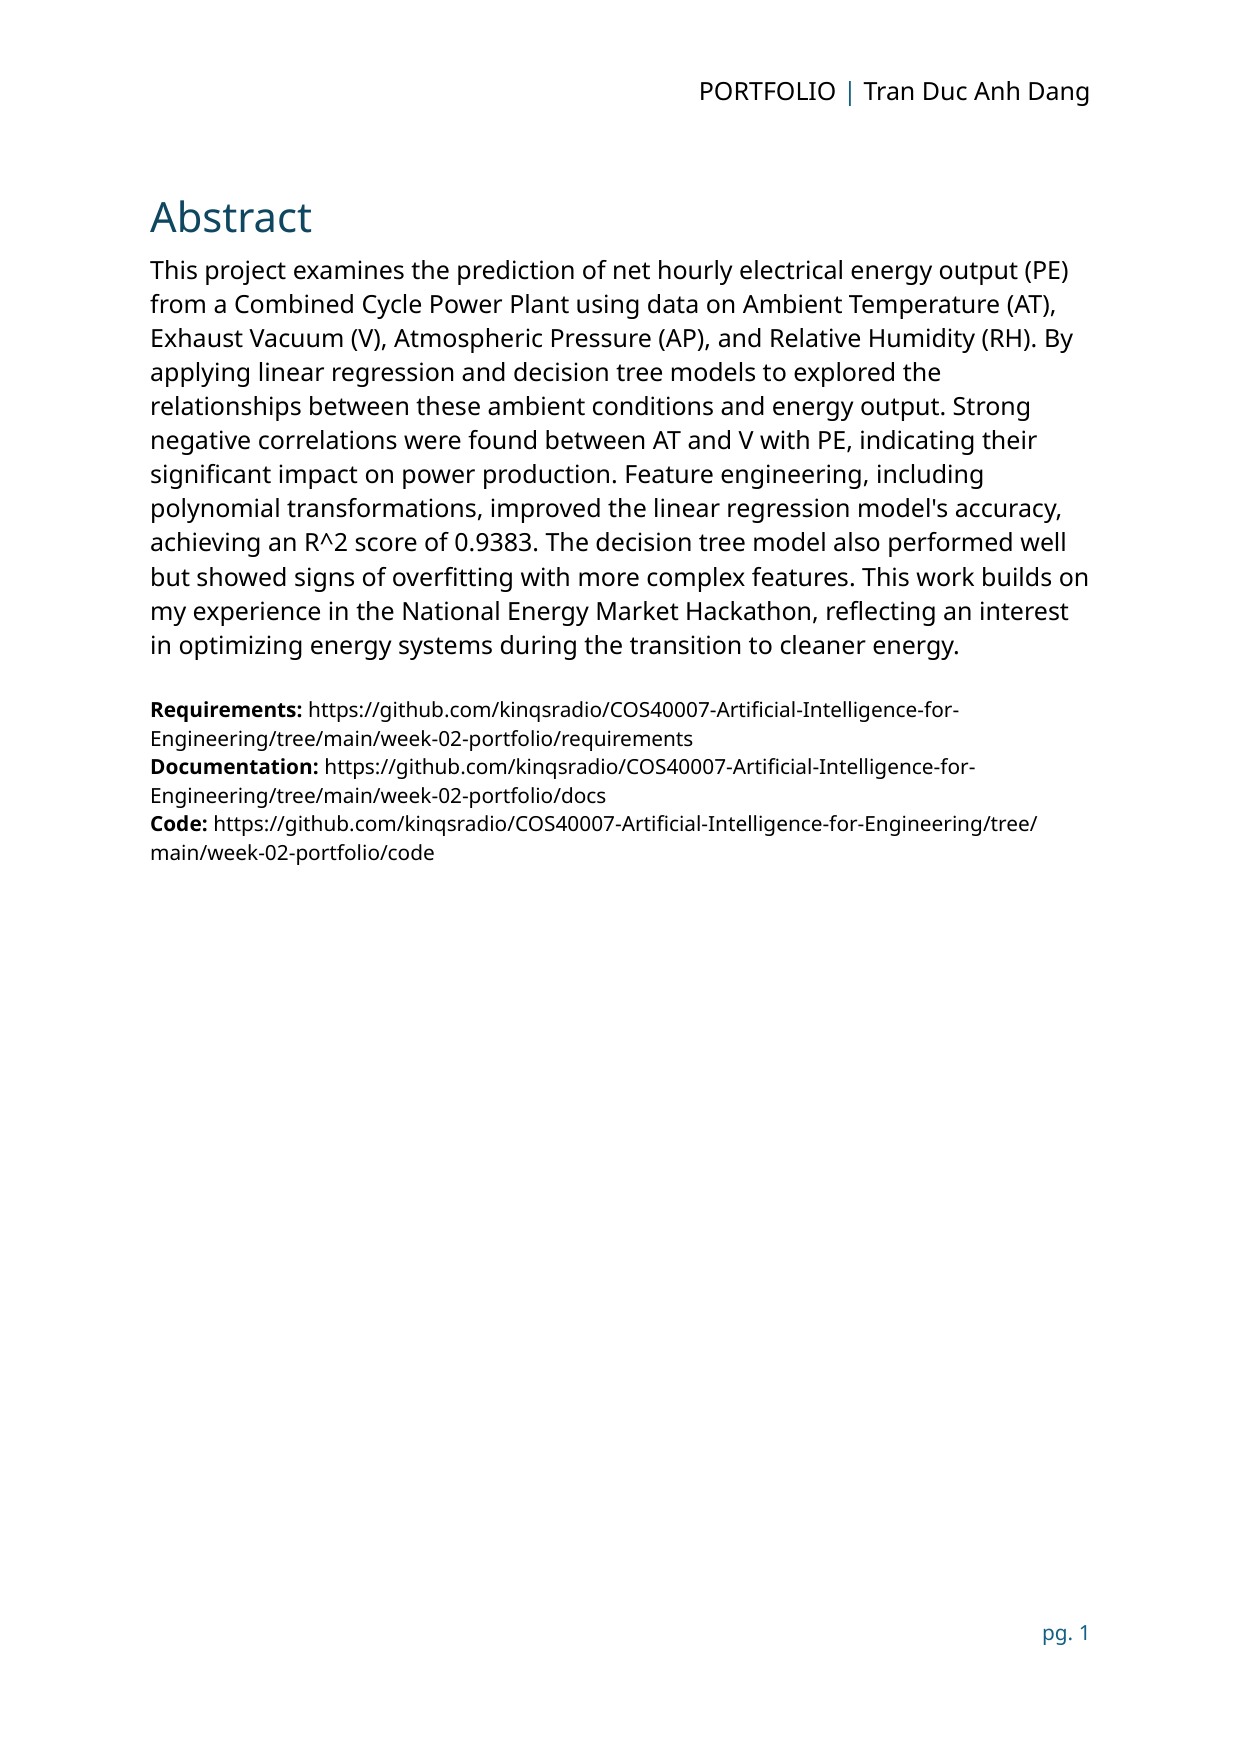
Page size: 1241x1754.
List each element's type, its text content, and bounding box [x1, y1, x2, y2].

text Code: https://github.com/kinqsradio/COS40007-Artificial-Intelligence-for-Engineering/tree/main/week-02-portfolio/code [150, 809, 1090, 866]
subtitle Abstract [150, 187, 1090, 244]
text Requirements: https://github.com/kinqsradio/COS40007-Artificial-Intelligence-for-Engineering/tree/main/week-02-portfolio/requirements [150, 695, 1090, 752]
text This project examines the prediction of net hourly electrical energy output (PE) from a Combined Cycle Power Plant using data on Ambient Temperature (AT), Exhaust Vacuum (V), Atmospheric Pressure (AP), and Relative Humidity (RH). By applying linear regression and decision tree models to explored the relationships between these ambient conditions and energy output. Strong negative correlations were found between AT and V with PE, indicating their significant impact on power production. Feature engineering, including polynomial transformations, improved the linear regression model's accuracy, achieving an R^2 score of 0.9383. The decision tree model also performed well but showed signs of overfitting with more complex features. This work builds on my experience in the National Energy Market Hackathon, reflecting an interest in optimizing energy systems during the transition to cleaner energy. [150, 253, 1090, 661]
text Documentation: https://github.com/kinqsradio/COS40007-Artificial-Intelligence-for-Engineering/tree/main/week-02-portfolio/docs [150, 752, 1090, 809]
